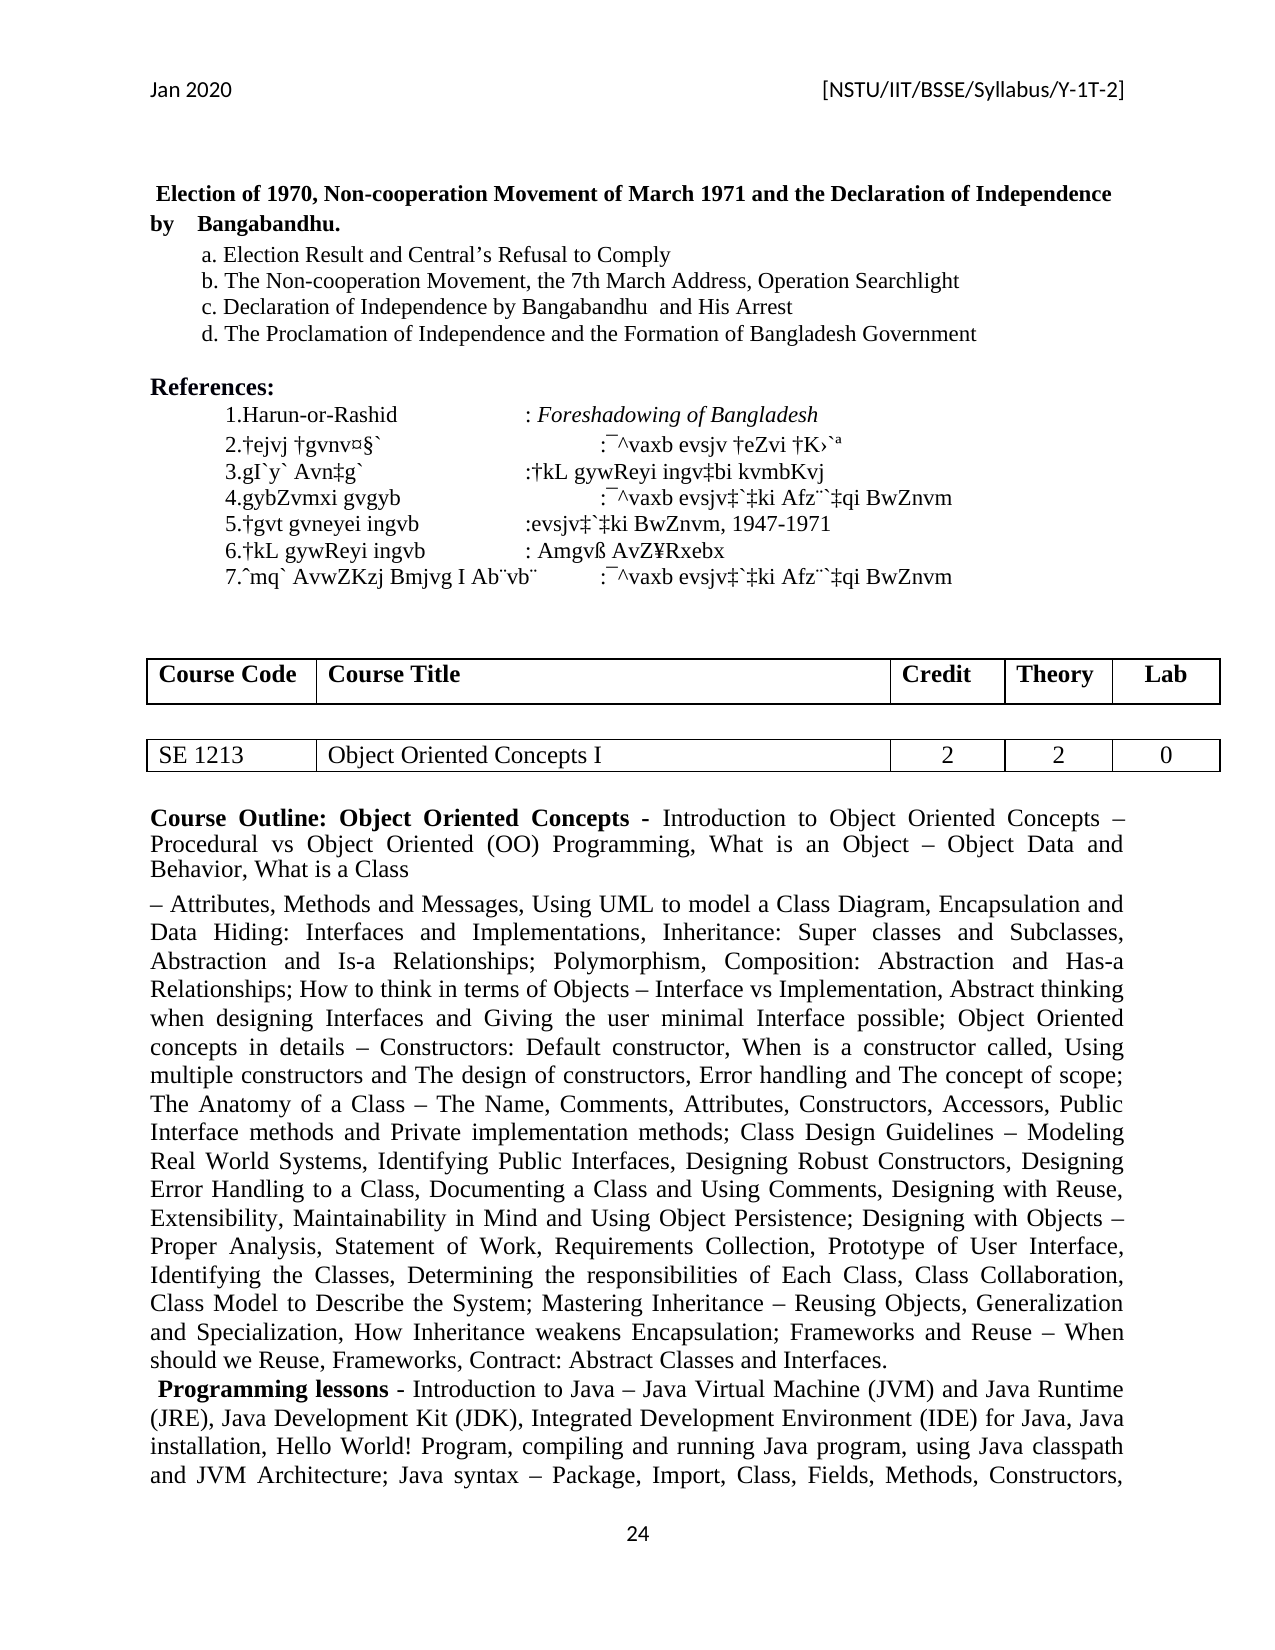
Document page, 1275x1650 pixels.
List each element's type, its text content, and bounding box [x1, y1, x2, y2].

text Election of 1970, Non-cooperation Movement of March 1971 and the Declaration of Independence by Bangabandhu. [150, 180, 1125, 237]
text 1.Harun-or-Rashid : Foreshadowing of Bangladesh [225, 401, 1125, 427]
text 6.†kL gywReyi ingvb : Amgvß AvZ¥Rxebx [225, 537, 1125, 563]
text 3.gI`y` Avn‡g` :†kL gywReyi ingv‡bi kvmbKvj [225, 458, 1125, 484]
text 4.gybZvmxi gvgyb :¯^vaxb evsjv‡`‡ki Afz¨`‡qi BwZnvm [225, 484, 1125, 510]
table_header Credit [891, 660, 1004, 703]
table_header Lab [1113, 660, 1219, 703]
table_header SE 1213 [148, 740, 316, 771]
table_header Course Title [317, 660, 890, 703]
text b. The Non-cooperation Movement, the 7th March Address, Operation Searchlight [150, 267, 1125, 293]
text Course Outline: Object Oriented Concepts - Introduction to Object Oriented Concepts – Procedural vs Object Oriented (OO) Programming, What is an Object – Object Data and Behavior, What is a Class [150, 806, 1125, 883]
text 5.†gvt gvneyei ingvb :evsjv‡`‡ki BwZnvm, 1947-1971 [225, 510, 1125, 537]
table_header 2 [1006, 740, 1112, 771]
table_header Course Code [148, 660, 316, 703]
text References: [150, 372, 1125, 401]
text 2.†ejvj †gvnv¤§` :¯^vaxb evsjv †eZvi †K›`ª [225, 431, 1125, 458]
text 7.ˆmq` AvwZKzj Bmjvg I Ab¨vb¨ :¯^vaxb evsjv‡`‡ki Afz¨`‡qi BwZnvm [225, 563, 1125, 589]
text a. Election Result and Central’s Refusal to Comply [150, 241, 1125, 267]
table_header 0 [1113, 740, 1219, 771]
text d. The Proclamation of Independence and the Formation of Bangladesh Government [150, 320, 1125, 346]
table_header 2 [891, 740, 1004, 771]
text c. Declaration of Independence by Bangabandhu and His Arrest [150, 293, 1125, 320]
table_header Object Oriented Concepts I [317, 740, 890, 771]
table_header Theory [1006, 660, 1112, 703]
text – Attributes, Methods and Messages, Using UML to model a Class Diagram, Encapsulation and Data Hiding: Interfaces and Implementations, Inheritance: Super classes and Subclasses, Abstraction and Is-a Relationships; Polymorphism, Composition: Abstraction and Has-a Relationships; How to think in terms of Objects – Interface vs Implementation, Abstract thinking when designing Interfaces and Giving the user minimal Interface possible; Object Oriented concepts in details – Constructors: Default constructor, When is a constructor called, Using multiple constructors and The design of constructors, Error handling and The concept of scope; The Anatomy of a Class – The Name, Comments, Attributes, Constructors, Accessors, Public Interface methods and Private implementation methods; Class Design Guidelines – Modeling Real World Systems, Identifying Public Interfaces, Designing Robust Constructors, Designing Error Handling to a Class, Documenting a Class and Using Comments, Designing with Reuse, Extensibility, Maintainability in Mind and Using Object Persistence; Designing with Objects – Proper Analysis, Statement of Work, Requirements Collection, Prototype of User Interface, Identifying the Classes, Determining the responsibilities of Each Class, Class Collaboration, Class Model to Describe the System; Mastering Inheritance – Reusing Objects, Generalization and Specialization, How Inheritance weakens Encapsulation; Frameworks and Reuse – When should we Reuse, Frameworks, Contract: Abstract Classes and Interfaces. [150, 889, 1125, 1374]
